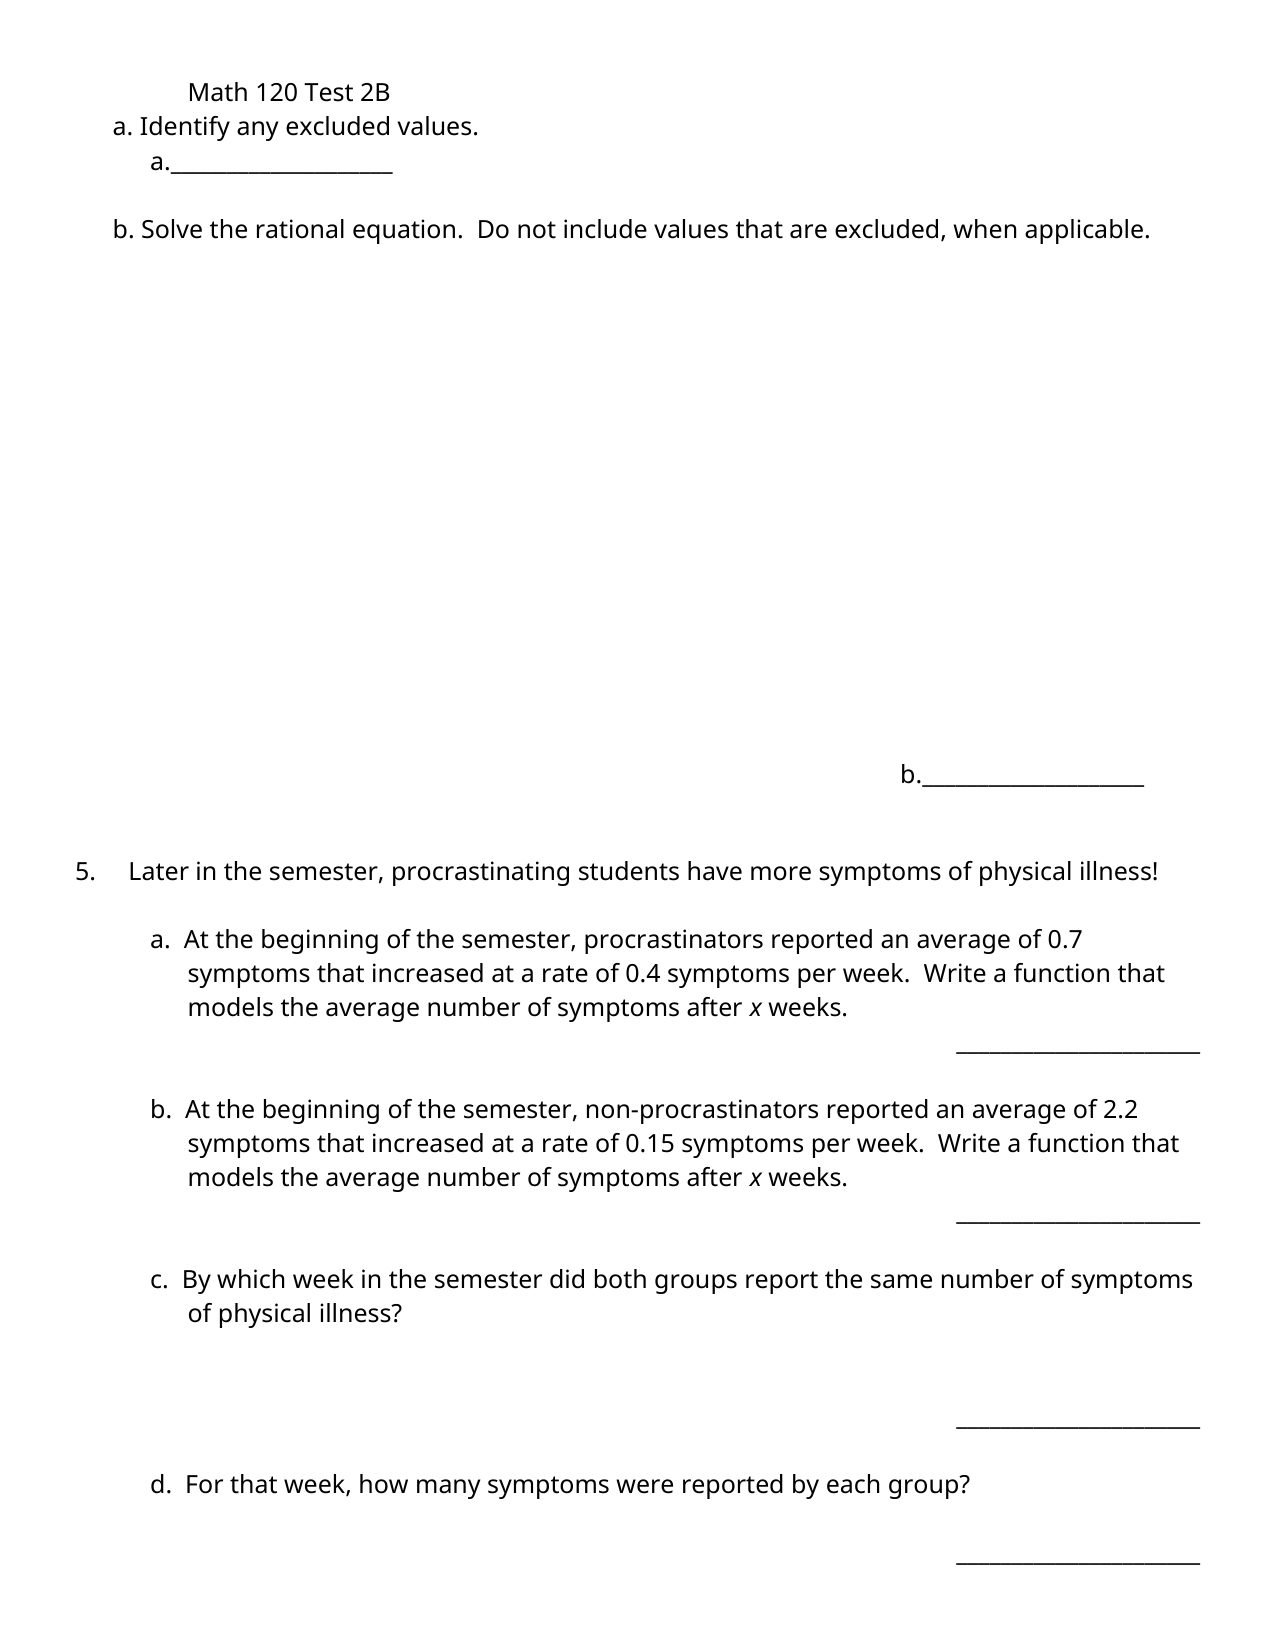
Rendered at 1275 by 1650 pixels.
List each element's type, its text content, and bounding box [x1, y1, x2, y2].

text ______________________ [75, 1534, 1200, 1568]
list b. At the beginning of the semester, non-procrastinators reported an average of 2.2 symptoms that increased at a rate of 0.15 symptoms per week. Write a function that models the average number of symptoms after x weeks. [150, 1092, 1200, 1194]
text ______________________ [75, 1194, 1200, 1228]
list 5. Later in the semester, procrastinating students have more symptoms of physical illness! [75, 853, 1200, 887]
text b.____________________ [112, 756, 1200, 790]
text a. Identify any excluded values. a.____________________ [112, 109, 1200, 177]
list c. By which week in the semester did both groups report the same number of symptoms of physical illness? [150, 1262, 1200, 1330]
text b. Solve the rational equation. Do not include values that are excluded, when applicable. [112, 211, 1200, 245]
list a. At the beginning of the semester, procrastinators reported an average of 0.7 symptoms that increased at a rate of 0.4 symptoms per week. Write a function that models the average number of symptoms after x weeks. [150, 921, 1200, 1023]
list d. For that week, how many symptoms were reported by each group? [150, 1466, 1200, 1500]
text ______________________ [75, 1023, 1200, 1057]
text ______________________ [75, 1398, 1200, 1432]
